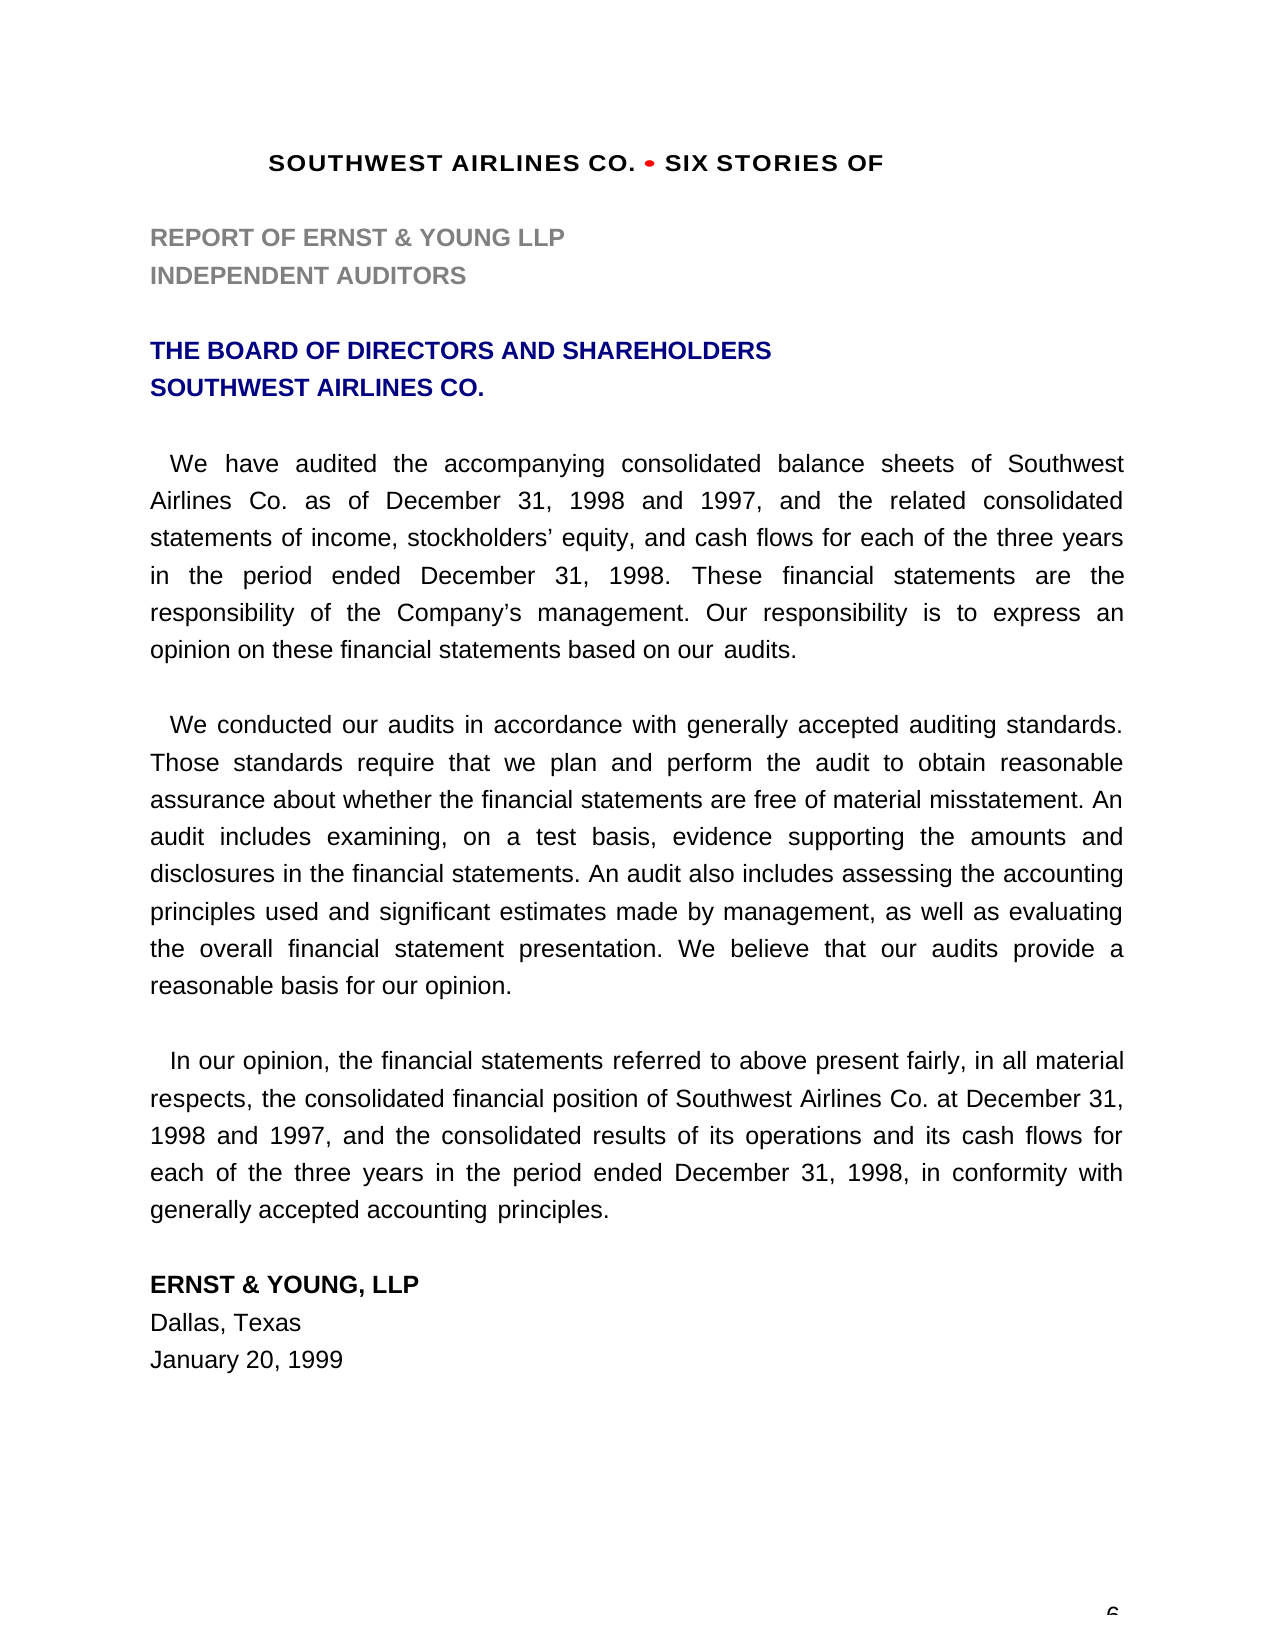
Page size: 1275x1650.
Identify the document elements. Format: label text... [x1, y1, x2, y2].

text We conducted our audits in accordance with generally accepted auditing standards. Those standards require that we plan and perform the audit to obtain reasonable assurance about whether the financial statements are free of material misstatement. An audit includes examining, on a test basis, evidence supporting the amounts and disclosures in the financial statements. An audit also includes assessing the accounting principles used and significant estimates made by management, as well as evaluating the overall financial statement presentation. We believe that our audits provide a reasonable basis for our opinion. [150, 710, 1125, 1000]
text In our opinion, the financial statements referred to above present fairly, in all material respects, the consolidated financial position of Southwest Airlines Co. at December 31, 1998 and 1997, and the consolidated results of its operations and its cash flows for each of the three years in the period ended December 31, 1998, in conformity with generally accepted accounting principles. [150, 1046, 1125, 1224]
subtitle REPORT OF ERNST & YOUNG LLP INDEPENDENT AUDITORS [150, 223, 567, 289]
text Dallas, Texas January 20, 1999 [150, 1308, 345, 1374]
text We have audited the accompanying consolidated balance sheets of Southwest Airlines Co. as of December 31, 1998 and 1997, and the related consolidated statements of income, stockholders’ equity, and cash flows for each of the three years in the period ended December 31, 1998. These financial statements are the responsibility of the Company’s management. Our responsibility is to express an opinion on these financial statements based on our audits. [150, 449, 1125, 664]
text THE BOARD OF DIRECTORS AND SHAREHOLDERS SOUTHWEST AIRLINES CO. [150, 336, 793, 402]
subtitle ERNST & YOUNG, LLP [150, 1270, 1137, 1299]
